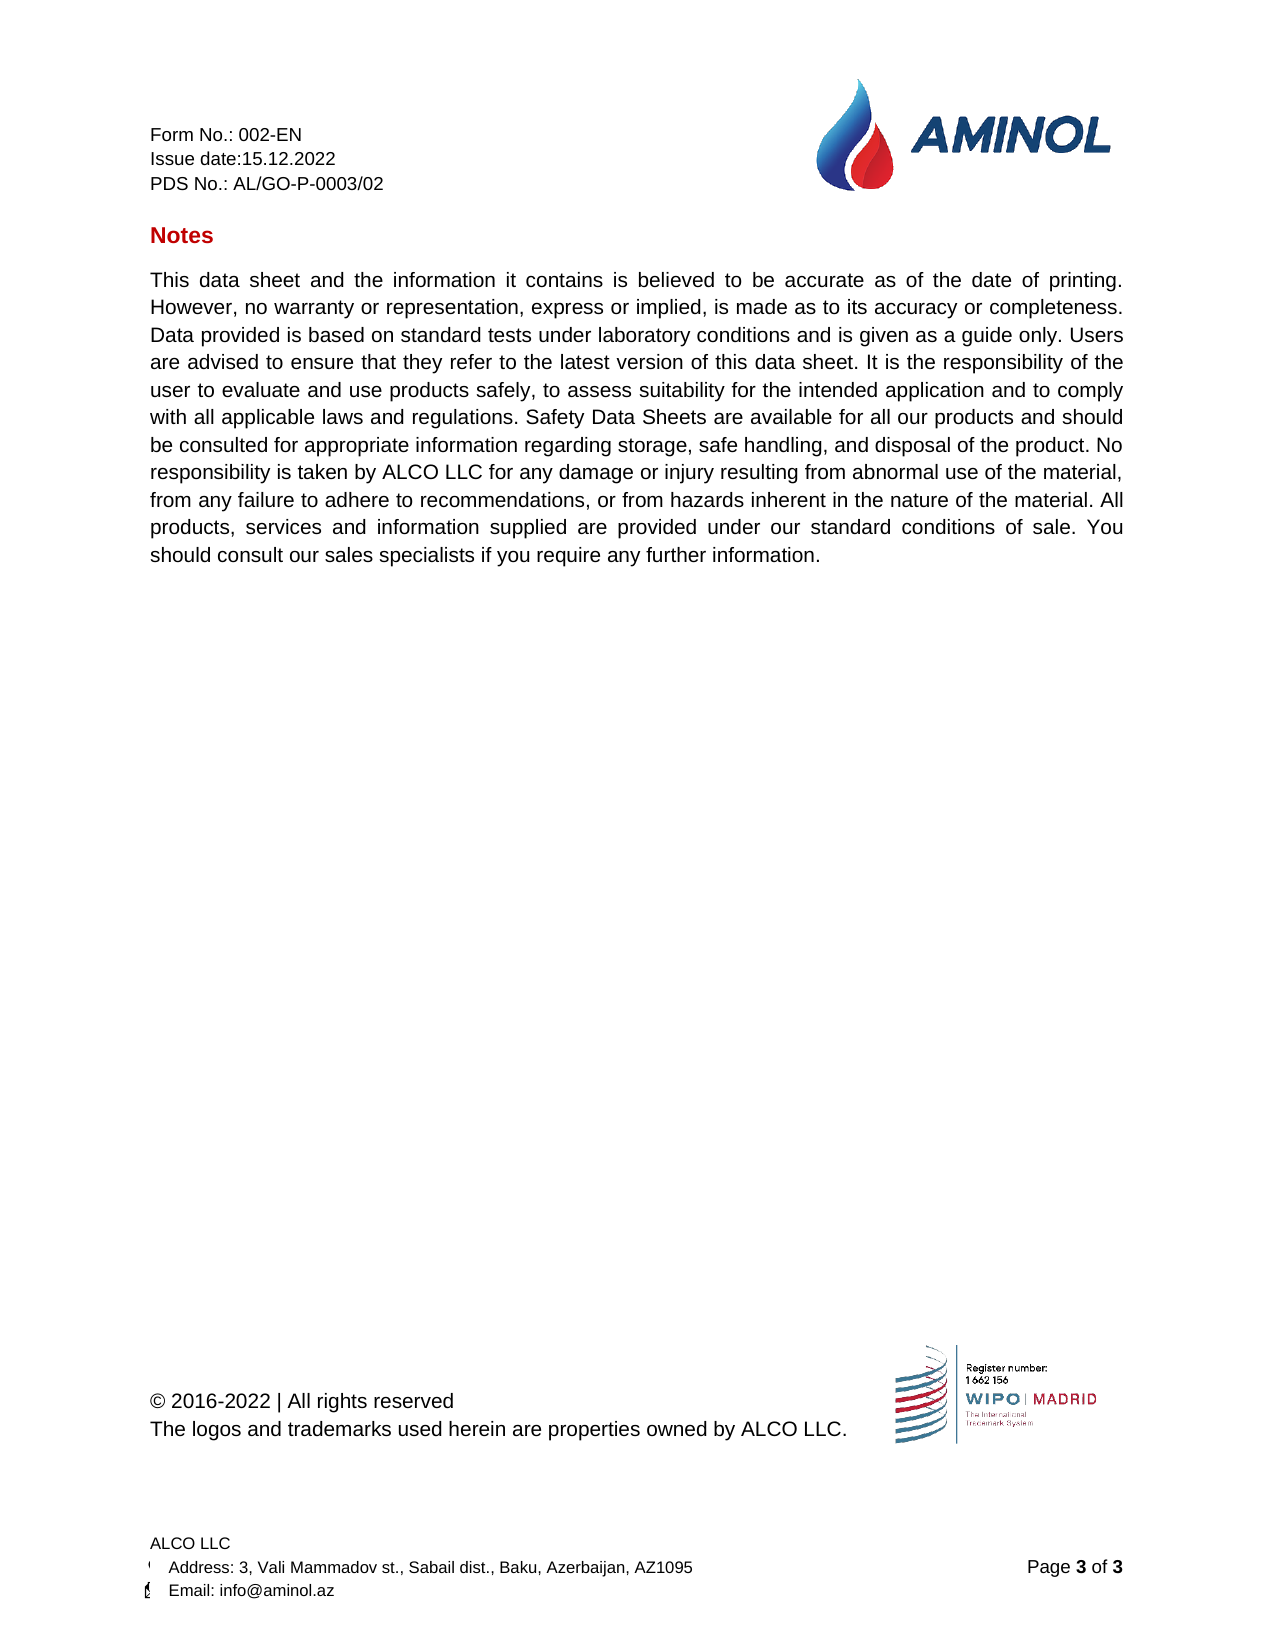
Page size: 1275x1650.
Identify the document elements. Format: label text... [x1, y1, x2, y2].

picture [143, 1580, 150, 1599]
text © 2016-2022 | All rights reserved [150, 1389, 865, 1413]
text The logos and trademarks used herein are properties owned by ALCO LLC. [150, 1417, 865, 1441]
picture [865, 1312, 1125, 1476]
text This data sheet and the information it contains is believed to be accurate as of the date of printing. However, no warranty or representation, express or implied, is made as to its accuracy or completeness. Data provided is based on standard tests under laboratory conditions and is given as a guide only. Users are advised to ensure that they refer to the latest version of this data sheet. It is the responsibility of the user to evaluate and use products safely, to assess suitability for the intended application and to comply with all applicable laws and regulations. Safety Data Sheets are available for all our products and should be consulted for appropriate information regarding storage, safe handling, and disposal of the product. No responsibility is taken by ALCO LLC for any damage or injury resulting from abnormal use of the material, from any failure to adhere to recommendations, or from hazards inherent in the nature of the material. All products, services and information supplied are provided under our standard conditions of sale. You should consult our sales specialists if you require any further information. [150, 268, 1125, 567]
text Notes [150, 222, 1125, 249]
picture [806, 74, 1125, 198]
picture [142, 1556, 150, 1579]
